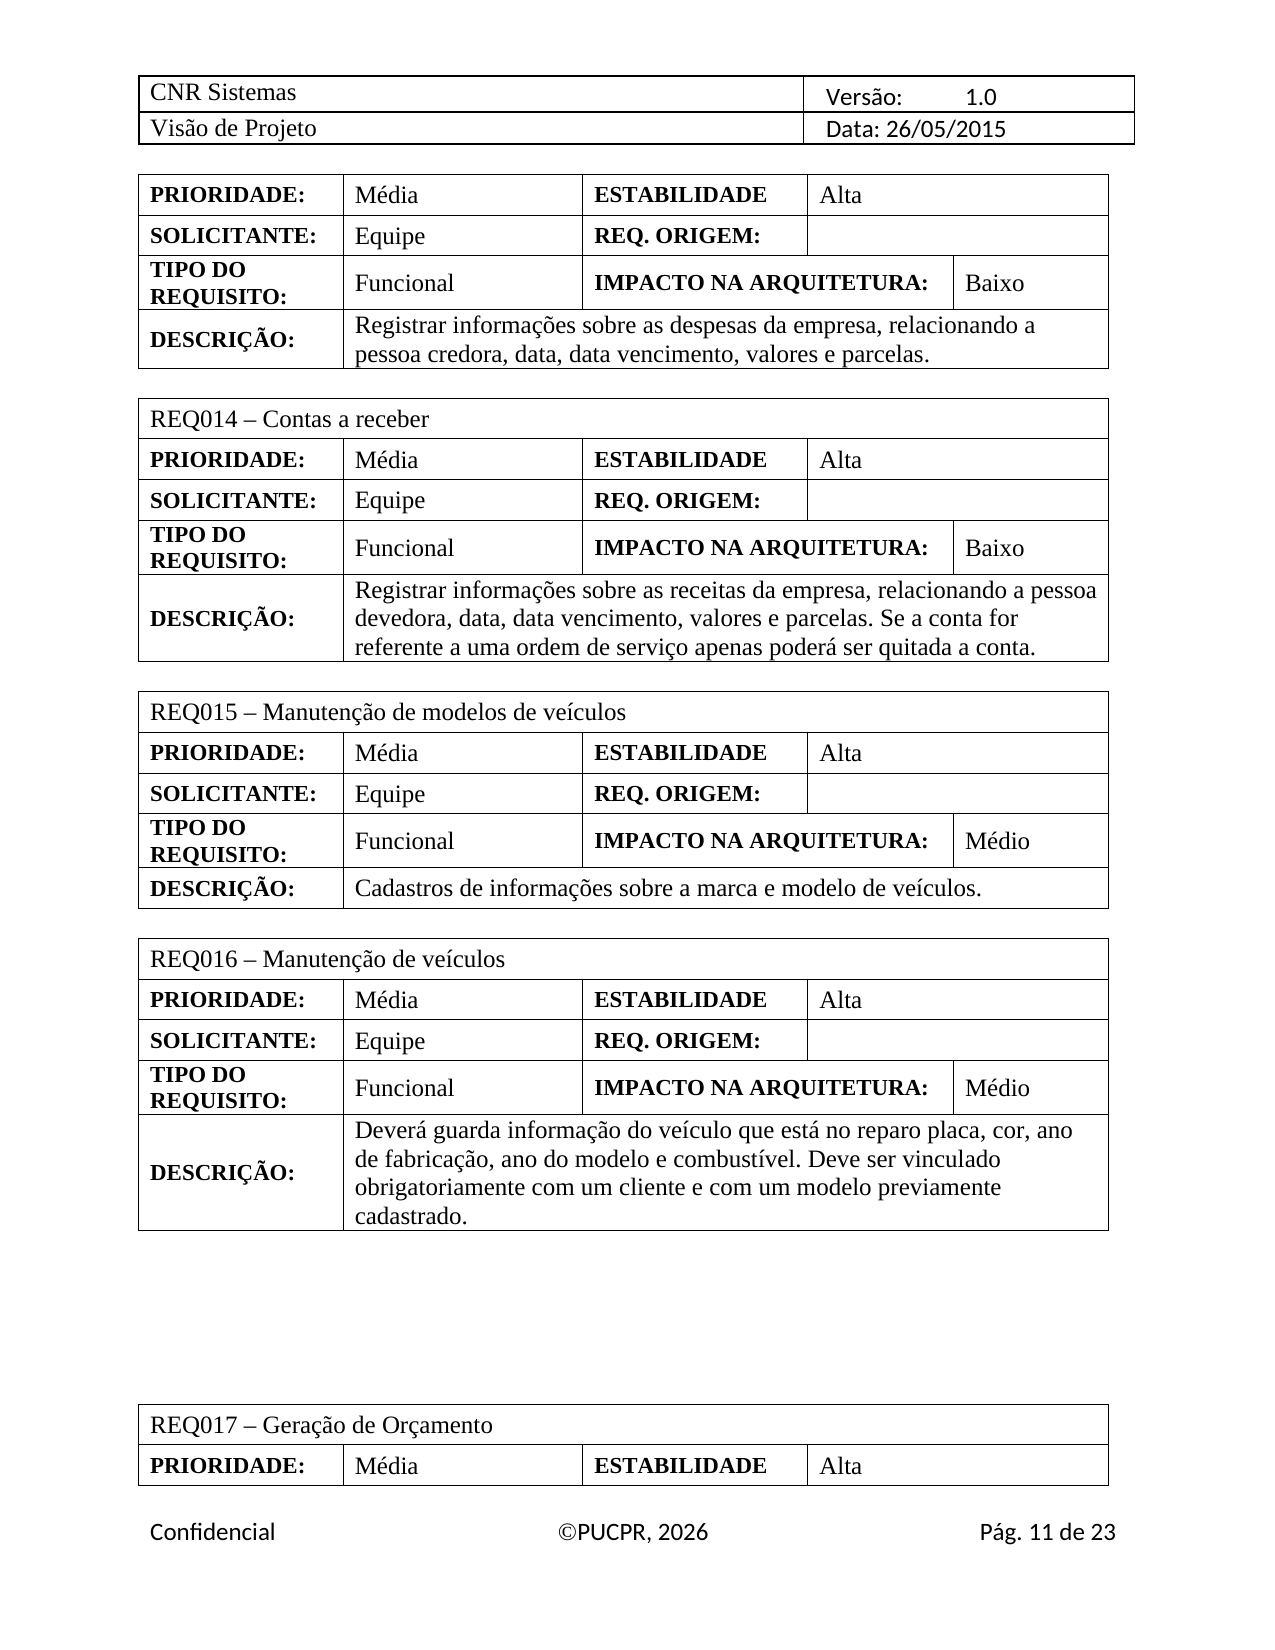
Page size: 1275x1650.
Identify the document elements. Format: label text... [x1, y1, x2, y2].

table_cell Equipe [344, 480, 582, 520]
table_cell Equipe [344, 216, 582, 255]
table_cell Alta [808, 733, 1108, 772]
table_cell Média [344, 1445, 582, 1485]
table_cell IMPACTO NA ARQUITETURA: [583, 521, 953, 574]
table_cell DESCRIÇÃO: [139, 310, 343, 368]
table_header REQ016 – Manutenção de veículos [139, 939, 1108, 978]
table_cell Baixo [954, 521, 1108, 574]
table_header REQ015 – Manutenção de modelos de veículos [139, 692, 1108, 732]
table_cell SOLICITANTE: [139, 774, 343, 813]
table_cell REQ. ORIGEM: [583, 480, 807, 520]
table_header REQ017 – Geração de Orçamento [139, 1405, 1108, 1444]
table_cell ESTABILIDADE [583, 1445, 807, 1485]
table_cell Funcional [344, 1061, 582, 1114]
table_cell PRIORIDADE: [139, 1445, 343, 1485]
table_cell Registrar informações sobre as receitas da empresa, relacionando a pessoa devedora, data, data vencimento, valores e parcelas. Se a conta for referente a uma ordem de serviço apenas poderá ser quitada a conta. [344, 575, 1108, 661]
table_cell Alta [808, 439, 1108, 479]
table_cell Deverá guarda informação do veículo que está no reparo placa, cor, ano de fabricação, ano do modelo e combustível. Deve ser vinculado obrigatoriamente com um cliente e com um modelo previamente cadastrado. [344, 1115, 1108, 1230]
table_cell Médio [954, 814, 1108, 867]
table_cell Cadastros de informações sobre a marca e modelo de veículos. [344, 868, 1108, 908]
table_cell SOLICITANTE: [139, 1020, 343, 1060]
table_cell PRIORIDADE: [139, 175, 343, 214]
table_cell DESCRIÇÃO: [139, 868, 343, 908]
table_cell ESTABILIDADE [583, 980, 807, 1019]
table_cell Equipe [344, 1020, 582, 1060]
table_cell TIPO DO REQUISITO: [139, 1061, 343, 1114]
table_cell IMPACTO NA ARQUITETURA: [583, 1061, 953, 1114]
table_cell Funcional [344, 521, 582, 574]
table_cell Baixo [954, 256, 1108, 309]
table_cell DESCRIÇÃO: [139, 1115, 343, 1230]
table_cell [808, 480, 1108, 520]
table_cell DESCRIÇÃO: [139, 575, 343, 661]
table_cell Média [344, 175, 582, 214]
table_cell ESTABILIDADE [583, 439, 807, 479]
table_cell Média [344, 980, 582, 1019]
table_header REQ014 – Contas a receber [139, 399, 1108, 438]
table_cell Funcional [344, 814, 582, 867]
table_cell [808, 1020, 1108, 1060]
table_cell Registrar informações sobre as despesas da empresa, relacionando a pessoa credora, data, data vencimento, valores e parcelas. [344, 310, 1108, 368]
table_cell Alta [808, 175, 1108, 214]
table_cell Alta [808, 980, 1108, 1019]
table_cell SOLICITANTE: [139, 480, 343, 520]
table_cell SOLICITANTE: [139, 216, 343, 255]
table_cell Alta [808, 1445, 1108, 1485]
table_cell PRIORIDADE: [139, 980, 343, 1019]
table_cell TIPO DO REQUISITO: [139, 256, 343, 309]
table_cell Média [344, 439, 582, 479]
table_cell Equipe [344, 774, 582, 813]
table_cell ESTABILIDADE [583, 733, 807, 772]
table_cell TIPO DO REQUISITO: [139, 814, 343, 867]
table_cell TIPO DO REQUISITO: [139, 521, 343, 574]
table_cell IMPACTO NA ARQUITETURA: [583, 256, 953, 309]
table_cell ESTABILIDADE [583, 175, 807, 214]
table_cell Média [344, 733, 582, 772]
table_cell REQ. ORIGEM: [583, 774, 807, 813]
table_cell PRIORIDADE: [139, 439, 343, 479]
table_cell PRIORIDADE: [139, 733, 343, 772]
table_cell REQ. ORIGEM: [583, 1020, 807, 1060]
table_cell Médio [954, 1061, 1108, 1114]
table_cell REQ. ORIGEM: [583, 216, 807, 255]
table_cell [808, 774, 1108, 813]
table_cell IMPACTO NA ARQUITETURA: [583, 814, 953, 867]
table_cell [808, 216, 1108, 255]
table_cell Funcional [344, 256, 582, 309]
